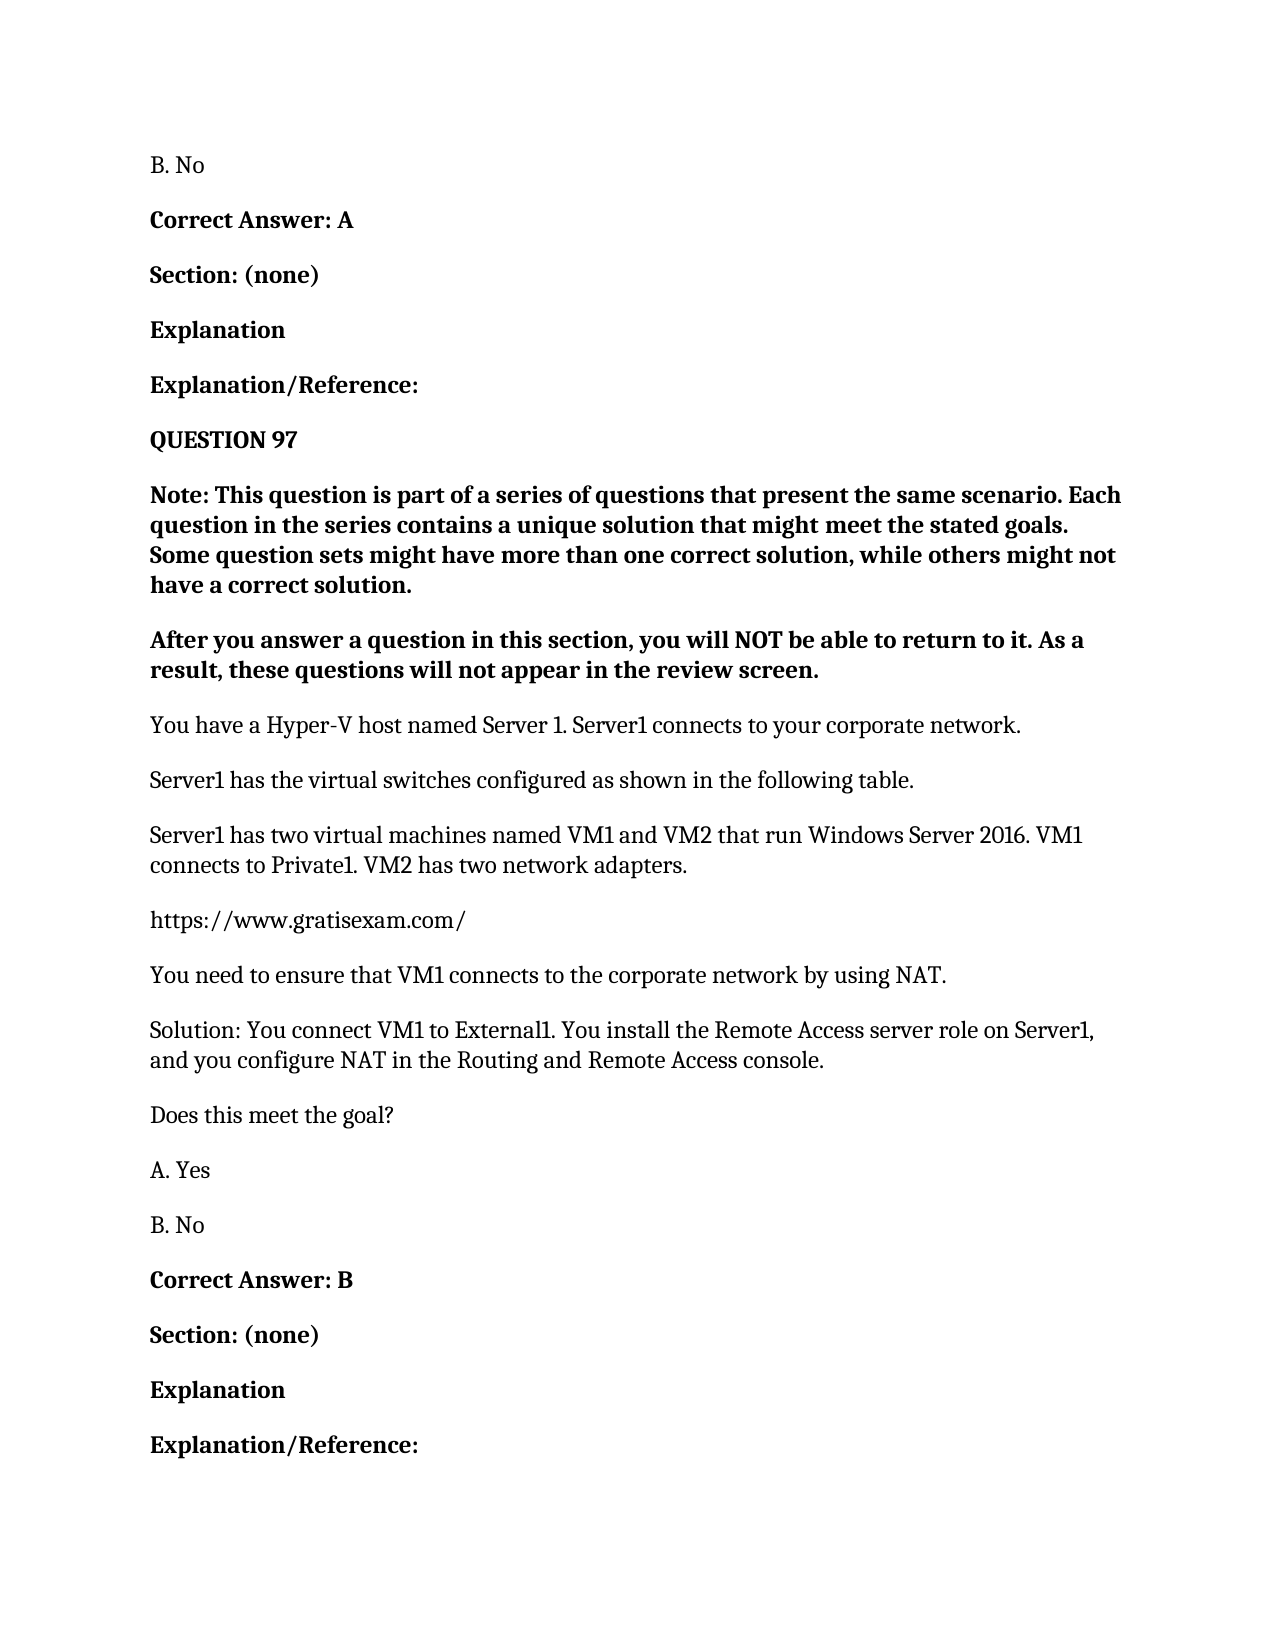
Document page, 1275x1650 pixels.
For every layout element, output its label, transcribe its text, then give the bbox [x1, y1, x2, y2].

text QUESTION 97 [150, 425, 1125, 455]
text Explanation [150, 1375, 1125, 1405]
text Note: This question is part of a series of questions that present the same scenario. Each question in the series contains a unique solution that might meet the stated goals. Some question sets might have more than one correct solution, while others might not have a correct solution. [150, 480, 1125, 600]
text Does this meet the goal? [150, 1100, 1125, 1130]
text Explanation/Reference: [150, 1430, 1125, 1460]
text Section: (none) [150, 260, 1125, 290]
text You need to ensure that VM1 connects to the corporate network by using NAT. [150, 960, 1125, 990]
text You have a Hyper-V host named Server 1. Server1 connects to your corporate network. [150, 710, 1125, 740]
text B. No [150, 1210, 1125, 1240]
text Solution: You connect VM1 to External1. You install the Remote Access server role on Server1, and you configure NAT in the Routing and Remote Access console. [150, 1015, 1125, 1075]
text B. No [150, 150, 1125, 180]
text Server1 has two virtual machines named VM1 and VM2 that run Windows Server 2016. VM1 connects to Private1. VM2 has two network adapters. [150, 820, 1125, 880]
text Server1 has the virtual switches configured as shown in the following table. [150, 765, 1125, 795]
text After you answer a question in this section, you will NOT be able to return to it. As a result, these questions will not appear in the review screen. [150, 625, 1125, 685]
text Correct Answer: B [150, 1265, 1125, 1295]
text Explanation/Reference: [150, 370, 1125, 400]
text Explanation [150, 315, 1125, 345]
text Section: (none) [150, 1320, 1125, 1350]
text https://www.gratisexam.com/ [150, 905, 1125, 935]
text A. Yes [150, 1155, 1125, 1185]
text Correct Answer: A [150, 205, 1125, 235]
